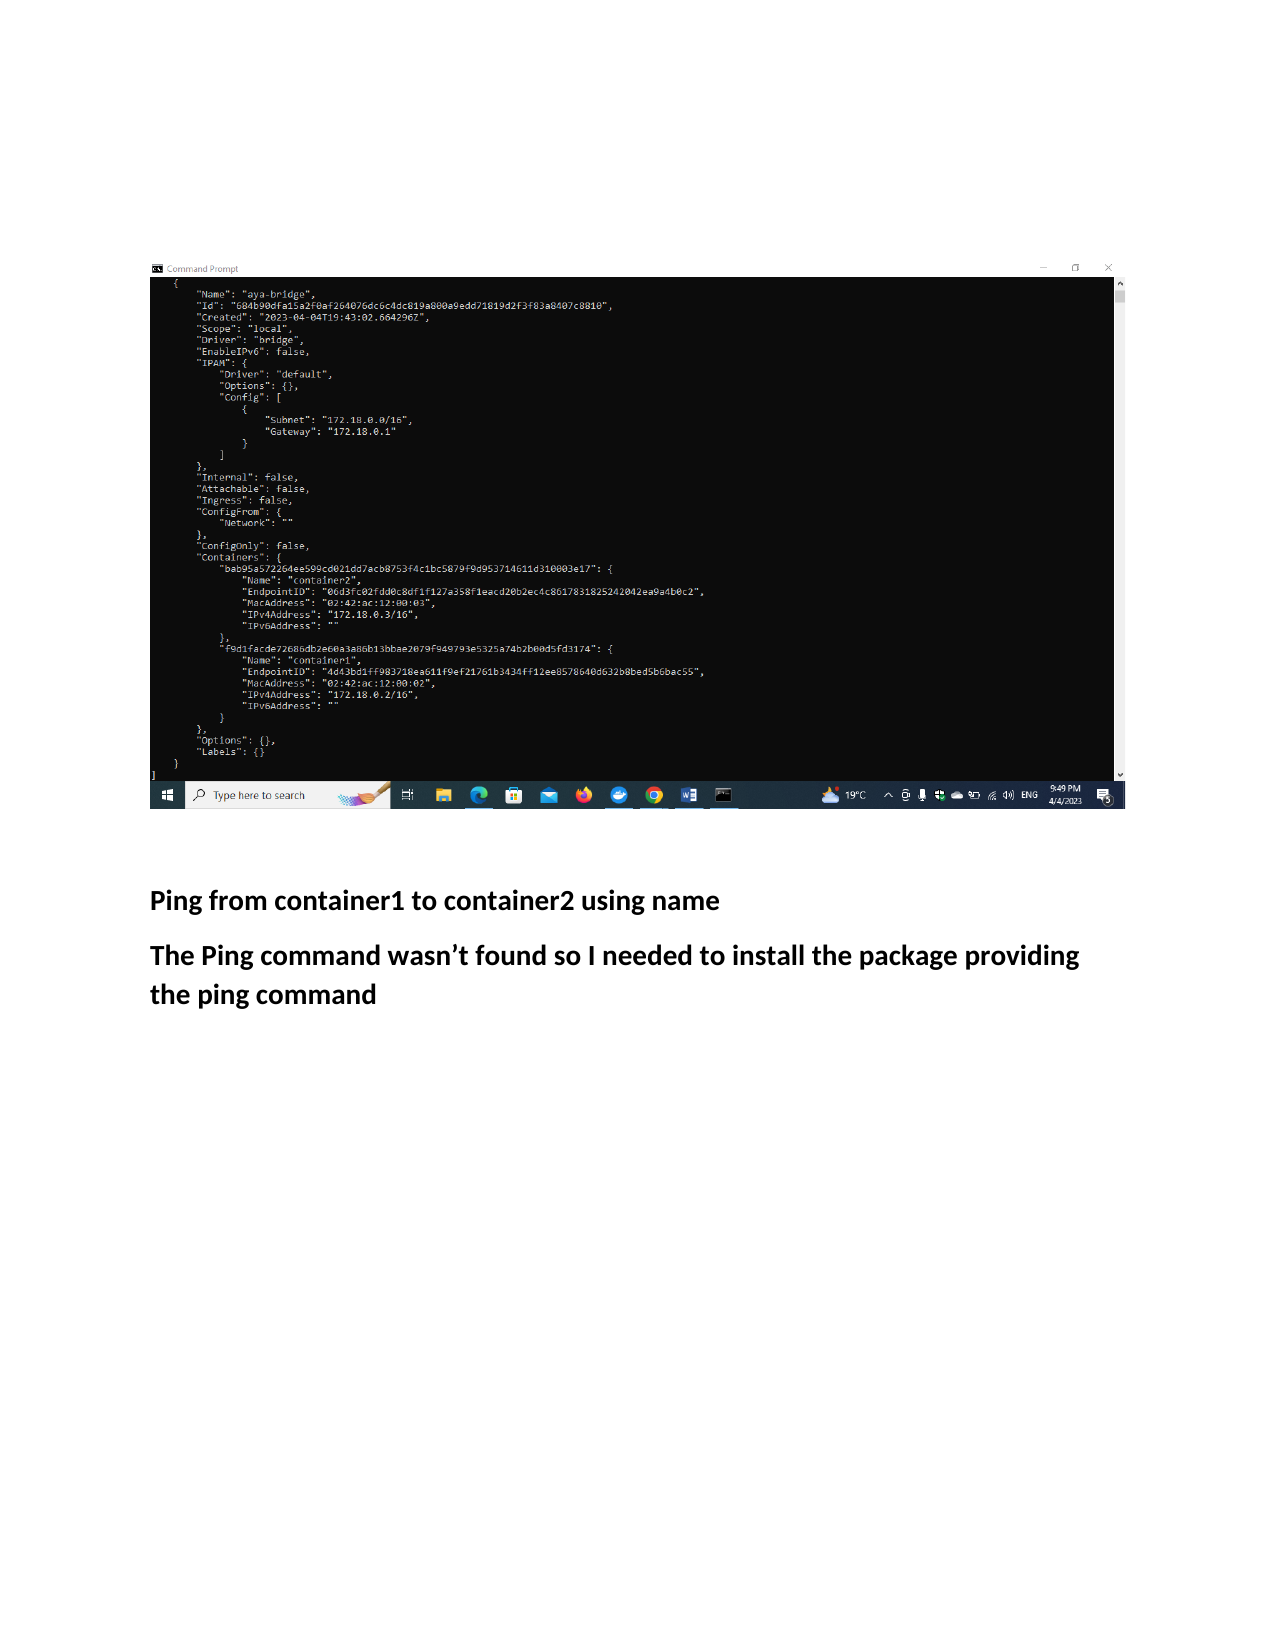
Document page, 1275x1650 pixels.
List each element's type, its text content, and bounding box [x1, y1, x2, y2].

picture [150, 260, 1125, 809]
text The Ping command wasn’t found so I needed to install the package providing the ping command [150, 937, 1125, 1011]
text Ping from container1 to container2 using name [150, 882, 1125, 918]
